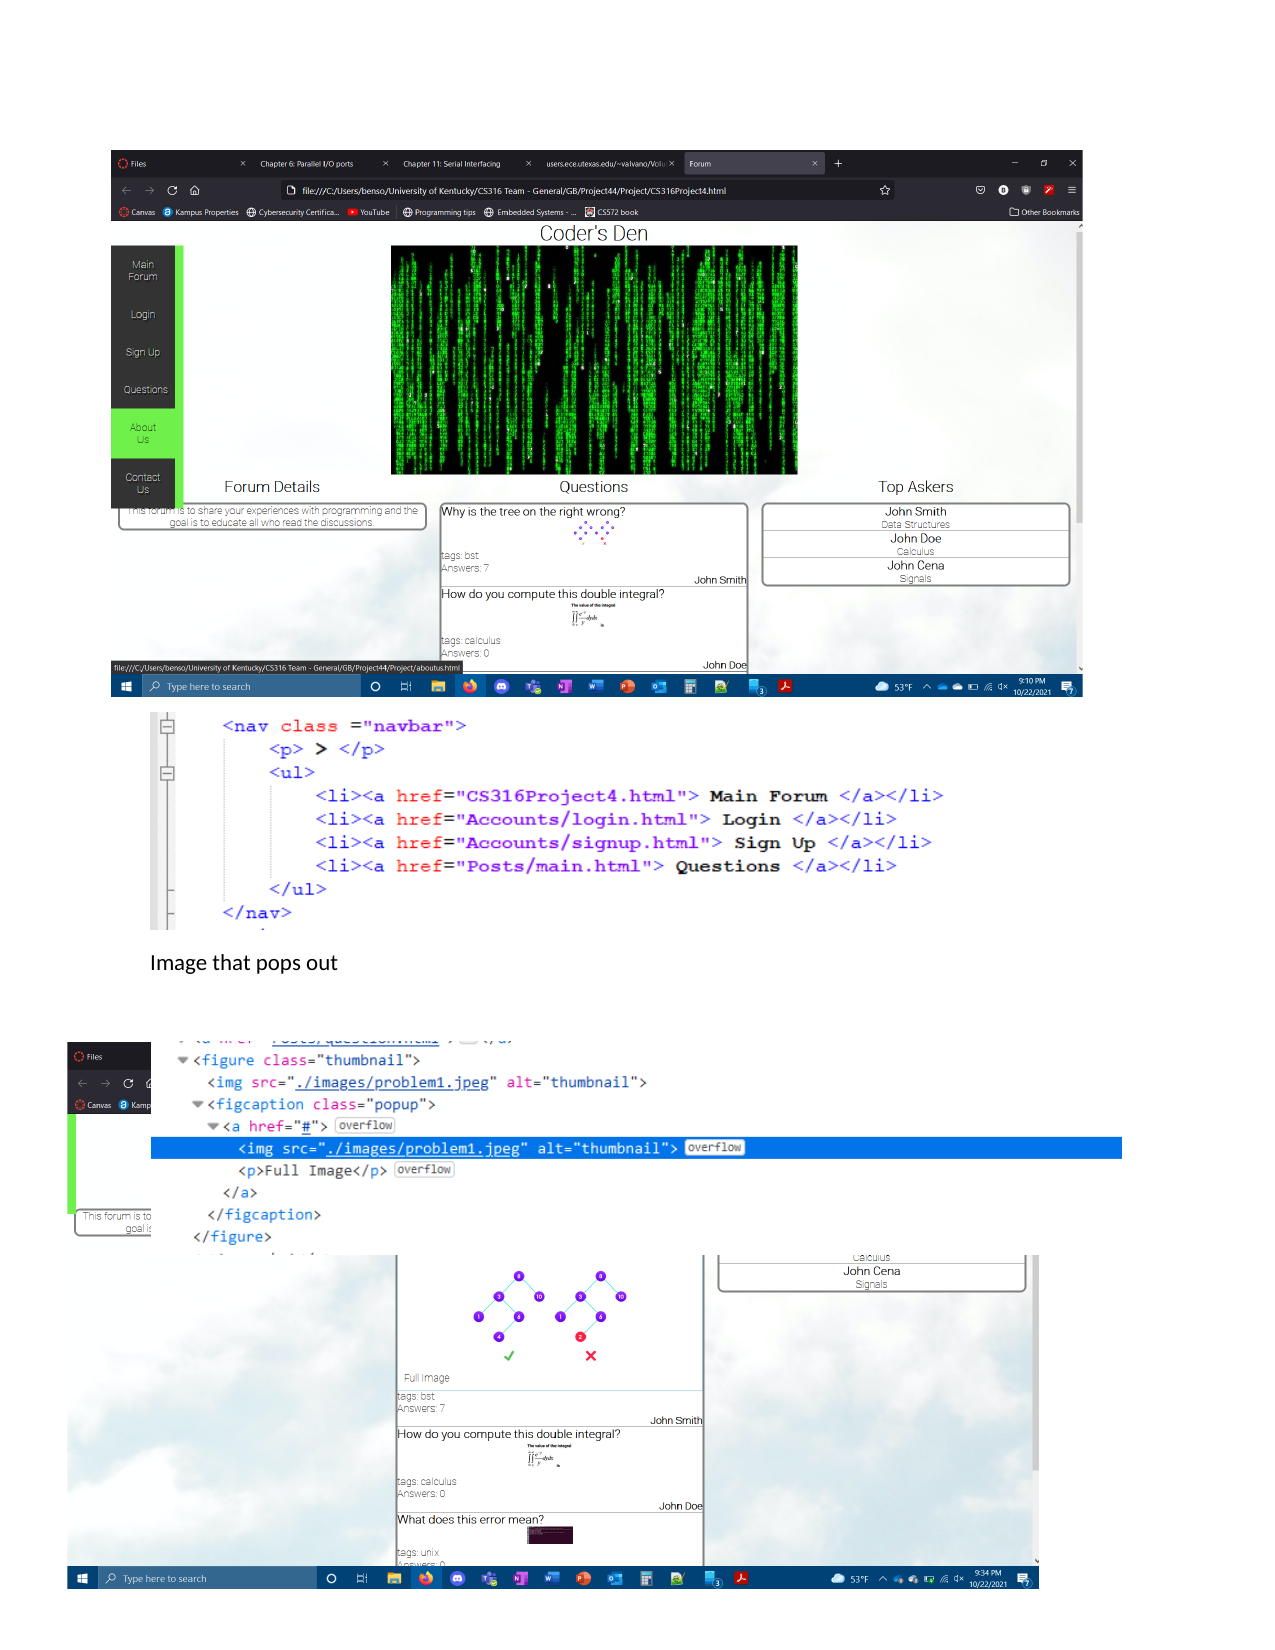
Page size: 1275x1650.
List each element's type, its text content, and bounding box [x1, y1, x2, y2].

picture [150, 712, 1125, 930]
picture [67, 1041, 1122, 1589]
picture [111, 150, 1083, 697]
text Image that pops out [150, 948, 1125, 976]
